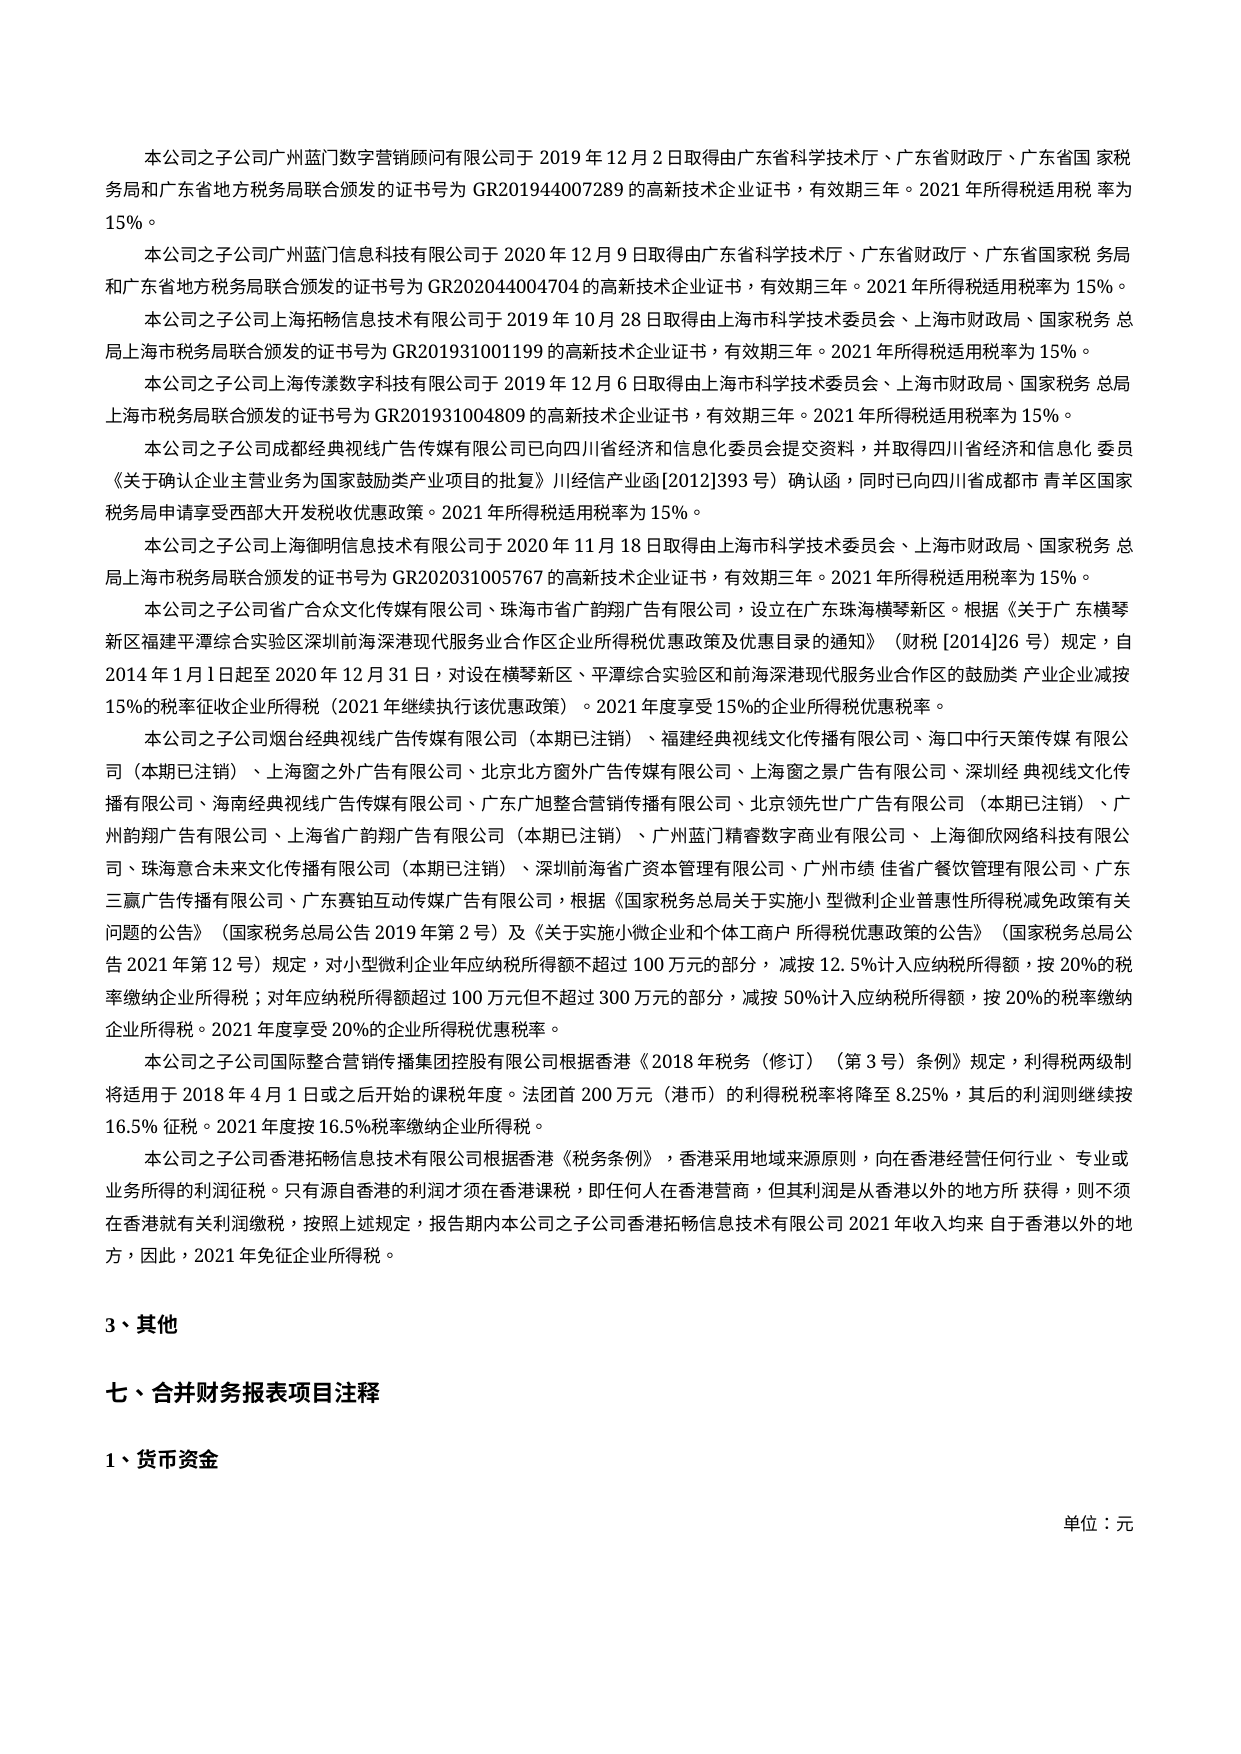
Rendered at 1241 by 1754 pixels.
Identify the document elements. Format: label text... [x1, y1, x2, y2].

subtitle 七、合并财务报表项目注释 [105, 1377, 1133, 1408]
text 本公司之子公司国际整合营销传播集团控股有限公司根据香港《2018年税务（修订）（第3号）条例》规定，利得税两级制 将适用于2018年4月1日或之后开始的课税年度。法团首200万元（港币）的利得税税率将降至8.25%，其后的利润则继续按16.5% 征税。2021年度按16.5%税率缴纳企业所得税。 [105, 1043, 1133, 1140]
text 本公司之子公司省广合众文化传媒有限公司、珠海市省广韵翔广告有限公司，设立在广东珠海横琴新区。根据《关于广 东横琴新区福建平潭综合实验区深圳前海深港现代服务业合作区企业所得税优惠政策及优惠目录的通知》（财税[2014]26 号）规定，自2014年1月l日起至2020年12月31日，对设在横琴新区、平潭综合实验区和前海深港现代服务业合作区的鼓励类 产业企业减按15%的税率征收企业所得税（2021年继续执行该优惠政策）。2021年度享受15%的企业所得税优惠税率。 [105, 591, 1133, 720]
text 本公司之子公司烟台经典视线广告传媒有限公司（本期已注销）、福建经典视线文化传播有限公司、海口中行天策传媒 有限公司（本期已注销）、上海窗之外广告有限公司、北京北方窗外广告传媒有限公司、上海窗之景广告有限公司、深圳经 典视线文化传播有限公司、海南经典视线广告传媒有限公司、广东广旭整合营销传播有限公司、北京领先世广广告有限公司 （本期已注销）、广州韵翔广告有限公司、上海省广韵翔广告有限公司（本期已注销）、广州蓝门精睿数字商业有限公司、 上海御欣网络科技有限公司、珠海意合未来文化传播有限公司（本期已注销）、深圳前海省广资本管理有限公司、广州市绩 佳省广餐饮管理有限公司、广东三赢广告传播有限公司、广东赛铂互动传媒广告有限公司，根据《国家税务总局关于实施小 型微利企业普惠性所得税减免政策有关问题的公告》（国家税务总局公告2019年第2号）及《关于实施小微企业和个体工商户 所得税优惠政策的公告》（国家税务总局公告2021年第12号）规定，对小型微利企业年应纳税所得额不超过100万元的部分， 减按12. 5%计入应纳税所得额，按20%的税率缴纳企业所得税；对年应纳税所得额超过100万元但不超过300万元的部分，减按 50%计入应纳税所得额，按20%的税率缴纳企业所得税。2021年度享受20%的企业所得税优惠税率。 [105, 720, 1133, 1043]
subtitle 3、其他 [105, 1311, 1133, 1339]
text 本公司之子公司广州蓝门数字营销顾问有限公司于2019年12月2日取得由广东省科学技术厅、广东省财政厅、广东省国 家税务局和广东省地方税务局联合颁发的证书号为GR201944007289的高新技术企业证书，有效期三年。2021年所得税适用税 率为15%。 [105, 139, 1133, 236]
subtitle 1、货币资金 [105, 1445, 1133, 1474]
text 本公司之子公司成都经典视线广告传媒有限公司已向四川省经济和信息化委员会提交资料，并取得四川省经济和信息化 委员《关于确认企业主营业务为国家鼓励类产业项目的批复》川经信产业函[2012]393号）确认函，同时已向四川省成都市 青羊区国家税务局申请享受西部大开发税收优惠政策。2021年所得税适用税率为15%。 [105, 429, 1133, 526]
text 本公司之子公司上海传漾数字科技有限公司于2019年12月6日取得由上海市科学技术委员会、上海市财政局、国家税务 总局上海市税务局联合颁发的证书号为GR201931004809的高新技术企业证书，有效期三年。2021年所得税适用税率为15%。 [105, 365, 1133, 429]
text 本公司之子公司香港拓畅信息技术有限公司根据香港《税务条例》，香港采用地域来源原则，向在香港经营任何行业、 专业或业务所得的利润征税。只有源自香港的利润才须在香港课税，即任何人在香港营商，但其利润是从香港以外的地方所 获得，则不须在香港就有关利润缴税，按照上述规定，报告期内本公司之子公司香港拓畅信息技术有限公司2021年收入均来 自于香港以外的地方，因此，2021年免征企业所得税。 [105, 1140, 1133, 1269]
text 本公司之子公司广州蓝门信息科技有限公司于2020年12月9日取得由广东省科学技术厅、广东省财政厅、广东省国家税 务局和广东省地方税务局联合颁发的证书号为GR202044004704的高新技术企业证书，有效期三年。2021年所得税适用税率为 15%。 [105, 236, 1133, 300]
text 本公司之子公司上海御明信息技术有限公司于2020年11月18日取得由上海市科学技术委员会、上海市财政局、国家税务 总局上海市税务局联合颁发的证书号为GR202031005767的高新技术企业证书，有效期三年。2021年所得税适用税率为15%。 [105, 526, 1133, 591]
text 本公司之子公司上海拓畅信息技术有限公司于2019年10月28日取得由上海市科学技术委员会、上海市财政局、国家税务 总局上海市税务局联合颁发的证书号为GR201931001199的高新技术企业证书，有效期三年。2021年所得税适用税率为15%。 [105, 300, 1133, 365]
text 单位：元 [105, 1511, 1133, 1535]
